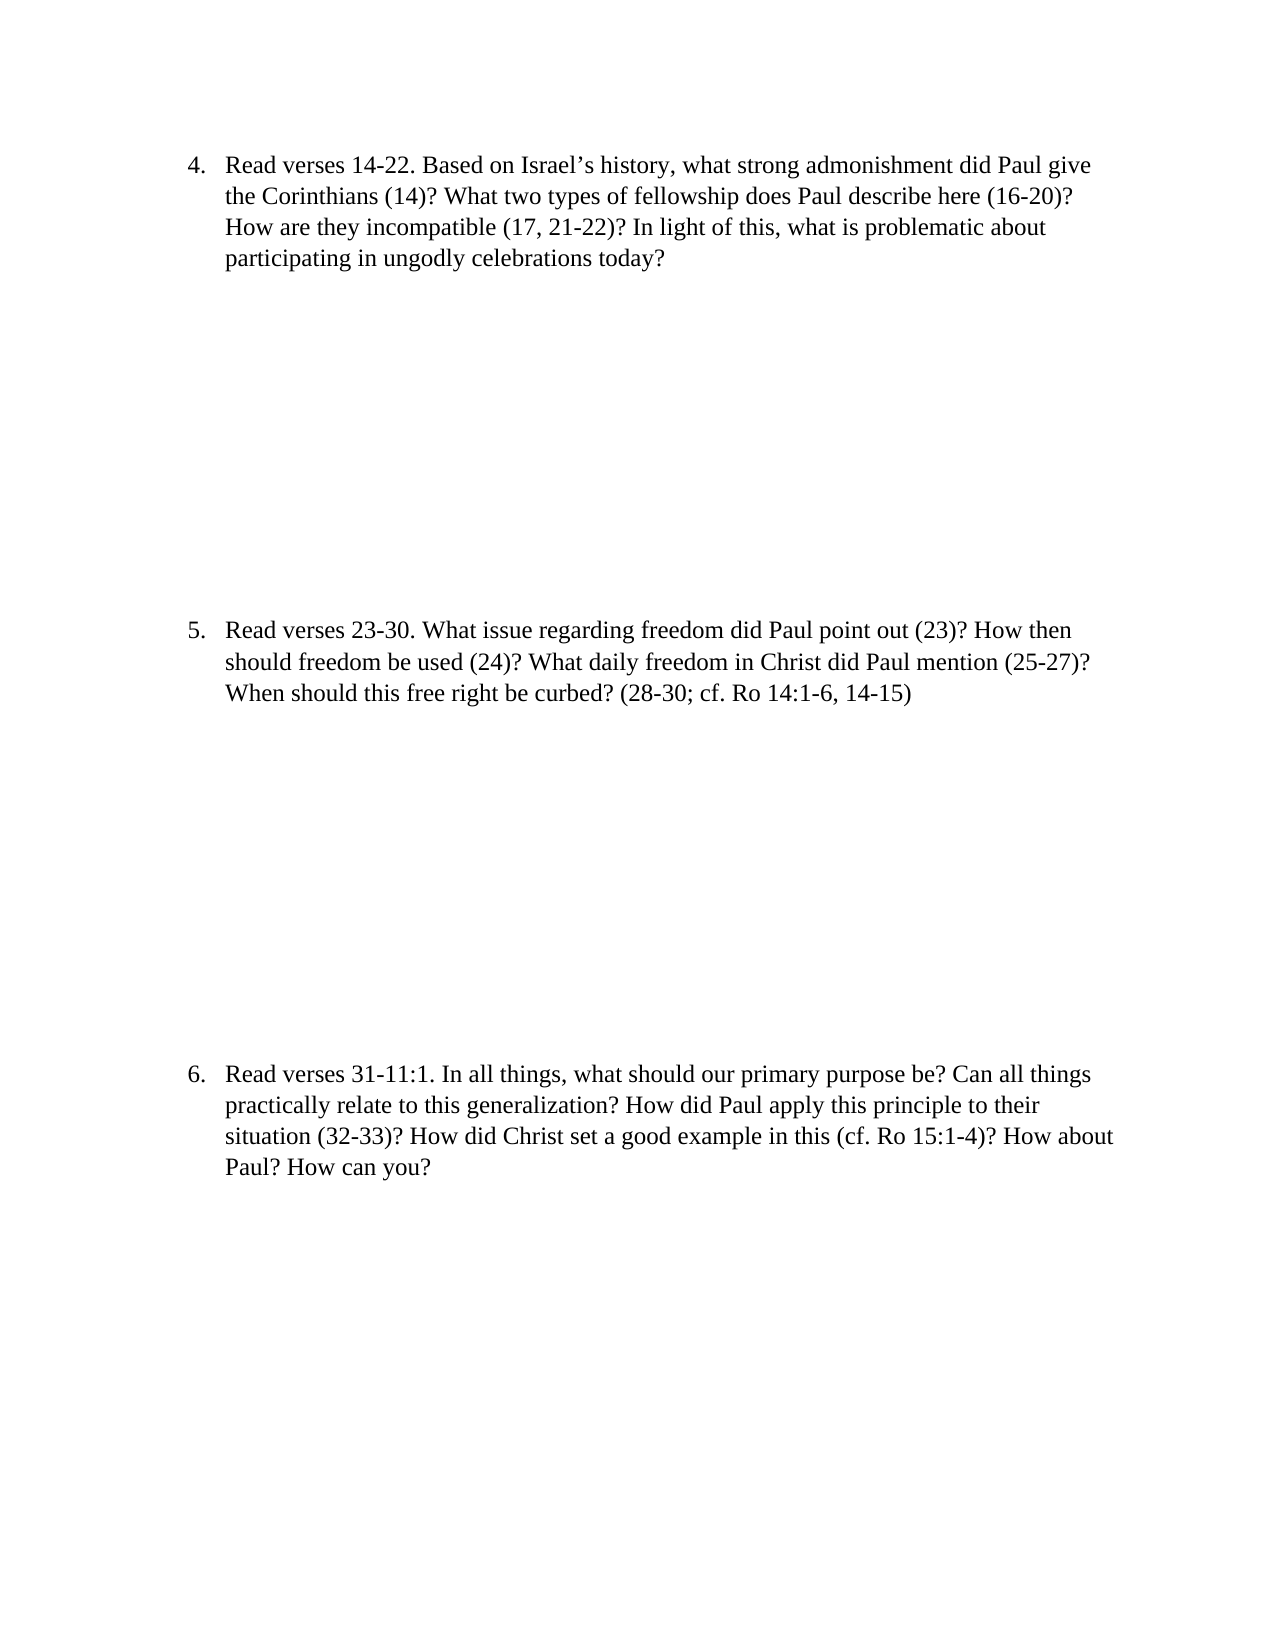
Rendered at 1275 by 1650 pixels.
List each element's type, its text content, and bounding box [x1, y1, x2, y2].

list Read verses 23-30. What issue regarding freedom did Paul point out (23)? How then should freedom be used (24)? What daily freedom in Christ did Paul mention (25-27)? When should this free right be curbed? (28-30; cf. Ro 14:1-6, 14-15) [187, 616, 1125, 706]
list Read verses 14-22. Based on Israel’s history, what strong admonishment did Paul give the Corinthians (14)? What two types of fellowship does Paul describe here (16-20)? How are they incompatible (17, 21-22)? In light of this, what is problematic about participating in ungodly celebrations today? [187, 150, 1125, 272]
list Read verses 31-11:1. In all things, what should our primary purpose be? Can all things practically relate to this generalization? How did Paul apply this principle to their situation (32-33)? How did Christ set a good example in this (cf. Ro 15:1-4)? How about Paul? How can you? [187, 1059, 1125, 1181]
